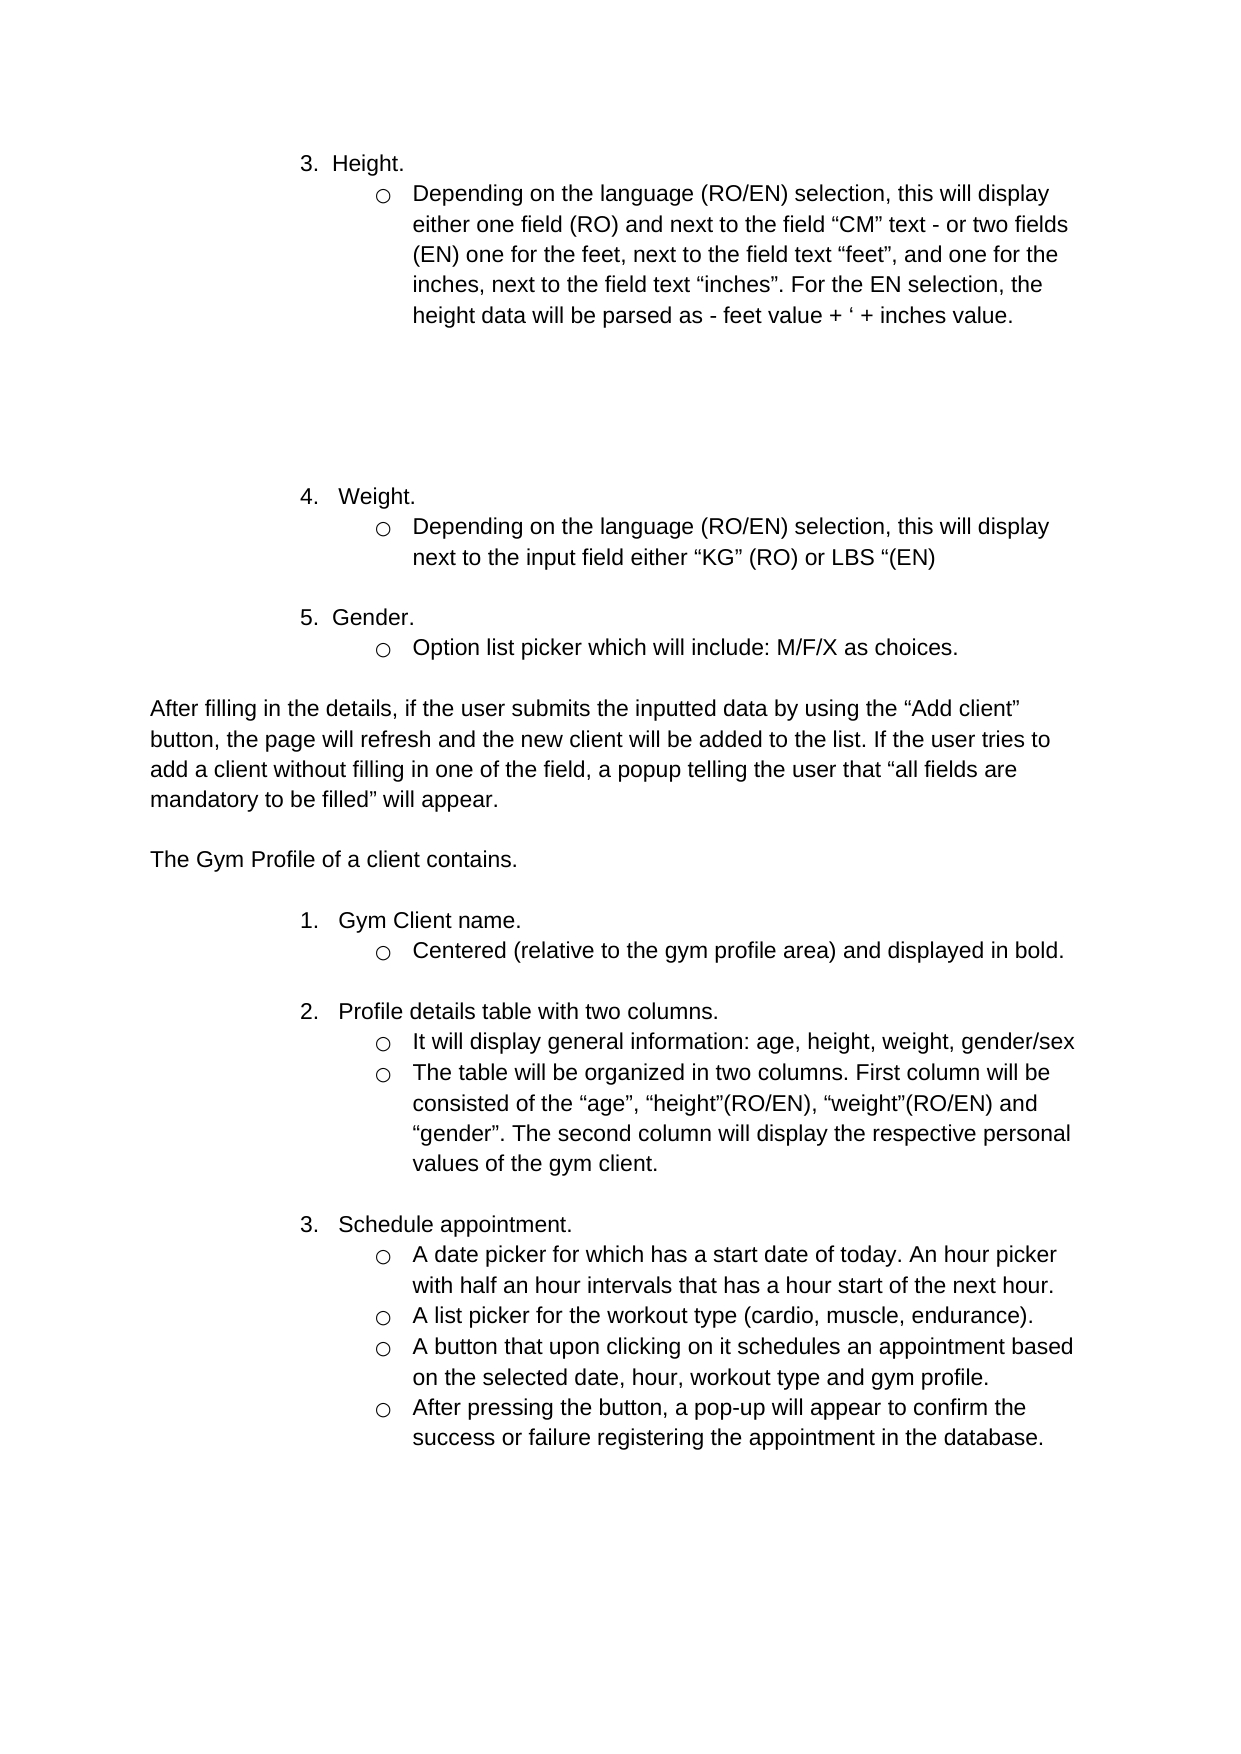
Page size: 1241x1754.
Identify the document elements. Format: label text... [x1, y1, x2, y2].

text 2. Profile details table with two columns. [225, 998, 1090, 1024]
text 4. Weight. [225, 483, 1090, 509]
list Option list picker which will include: M/F/X as choices. [375, 634, 1090, 661]
list A button that upon clicking on it schedules an appointment based on the selected date, hour, workout type and gym profile. [375, 1333, 1090, 1390]
text 3. Height. [225, 150, 1090, 176]
list After pressing the button, a pop-up will appear to confirm the success or failure registering the appointment in the database. [375, 1394, 1090, 1451]
text After filling in the details, if the user submits the inputted data by using the “Add client” button, the page will refresh and the new client will be added to the list. If the user tries to add a client without filling in one of the field, a popup telling the user that “all fields are mandatory to be filled” will appear. [150, 695, 1090, 812]
list Centered (relative to the gym profile area) and displayed in bold. [375, 937, 1090, 964]
text 1. Gym Client name. [225, 907, 1090, 933]
list A list picker for the workout type (cardio, muscle, endurance). [375, 1302, 1090, 1329]
list It will display general information: age, height, weight, gender/sex [375, 1028, 1090, 1055]
text 3. Schedule appointment. [225, 1211, 1090, 1237]
list Depending on the language (RO/EN) selection, this will display either one field (RO) and next to the field “CM” text - or two fields (EN) one for the feet, next to the field text “feet”, and one for the inches, next to the field text “inches”. For the EN selection, the height data will be parsed as - feet value + ‘ + inches value. [375, 180, 1090, 328]
text The Gym Profile of a client contains. [150, 846, 1090, 873]
list The table will be organized in two columns. First column will be consisted of the “age”, “height”(RO/EN), “weight”(RO/EN) and “gender”. The second column will display the respective personal values of the gym client. [375, 1059, 1090, 1177]
list A date picker for which has a start date of today. An hour picker with half an hour intervals that has a hour start of the next hour. [375, 1241, 1090, 1298]
list Depending on the language (RO/EN) selection, this will display next to the input field either “KG” (RO) or LBS “(EN) [375, 513, 1090, 570]
text 5. Gender. [225, 604, 1090, 631]
